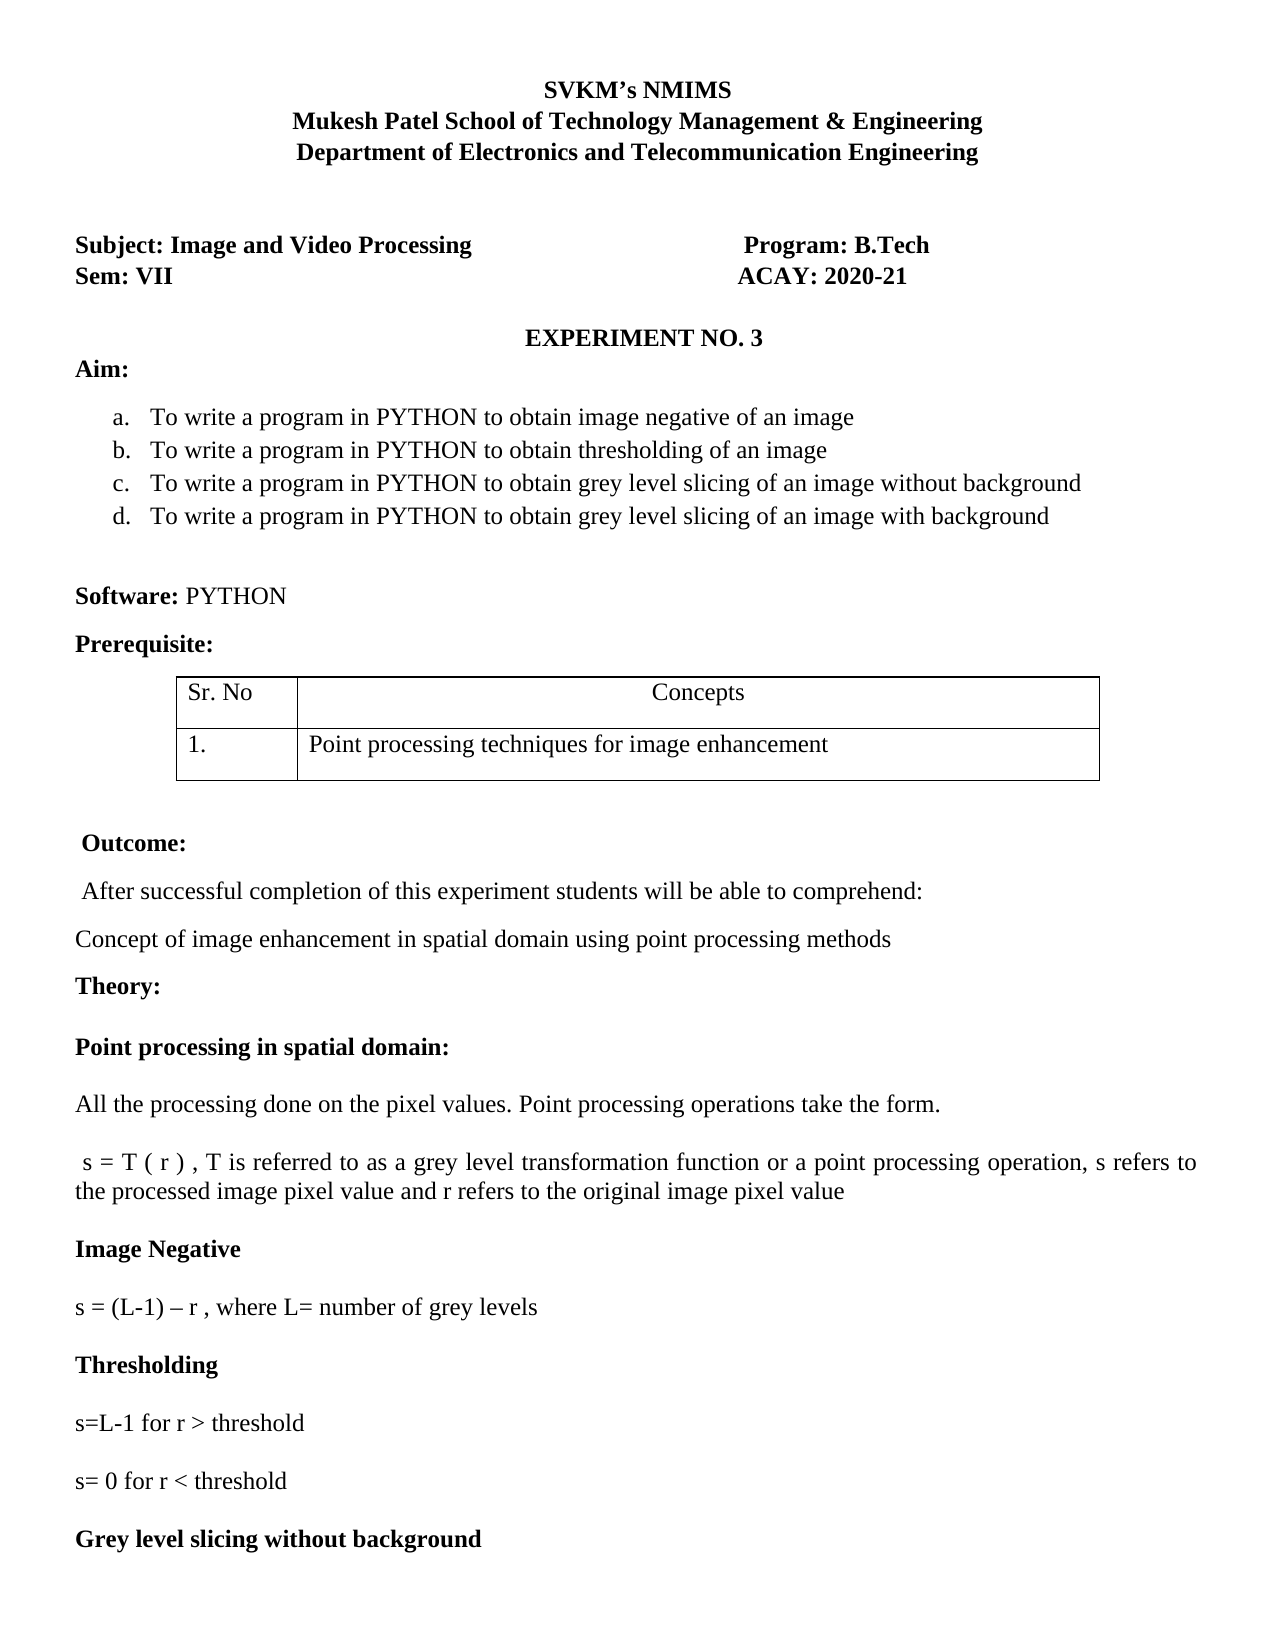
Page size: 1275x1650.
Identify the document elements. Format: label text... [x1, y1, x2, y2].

text Thresholding [75, 1350, 1200, 1379]
text s = T ( r ) , T is referred to as a grey level transformation function or a point processing operation, s refers to the processed image pixel value and r refers to the original image pixel value [75, 1147, 1200, 1205]
text Concept of image enhancement in spatial domain using point processing methods [75, 924, 1200, 952]
text Department of Electronics and Telecommunication Engineering [75, 137, 1200, 166]
text s= 0 for r < threshold [75, 1466, 1200, 1494]
text Theory: [75, 971, 1200, 1000]
list To write a program in PYTHON to obtain grey level slicing of an image with background [112, 501, 1200, 530]
text EXPERIMENT NO. 3 [287, 323, 1200, 352]
list To write a program in PYTHON to obtain grey level slicing of an image without background [112, 468, 1200, 497]
text Aim: [75, 354, 1200, 383]
table_header Sr. No [177, 678, 297, 728]
text Software: PYTHON [75, 581, 1200, 610]
text Image Negative [75, 1234, 1200, 1263]
text Prerequisite: [75, 629, 1200, 657]
text Mukesh Patel School of Technology Management & Engineering [75, 106, 1200, 135]
text Point processing in spatial domain: [75, 1032, 1200, 1060]
text Grey level slicing without background [75, 1524, 1200, 1552]
text Subject: Image and Video Processing Program: B.Tech [75, 230, 1200, 259]
table_cell 1. [177, 729, 297, 779]
text s=L-1 for r > threshold [75, 1408, 1200, 1437]
text Sem: VII ACAY: 2020-21 [75, 261, 1200, 290]
text All the processing done on the pixel values. Point processing operations take the form. [75, 1089, 1200, 1118]
text After successful completion of this experiment students will be able to comprehend: [75, 876, 1200, 905]
list To write a program in PYTHON to obtain image negative of an image [112, 402, 1200, 431]
text SVKM’s NMIMS [75, 75, 1200, 104]
table_header Concepts [298, 678, 1099, 728]
text s = (L-1) – r , where L= number of grey levels [75, 1292, 1200, 1321]
text Outcome: [75, 828, 1200, 857]
table_cell Point processing techniques for image enhancement [298, 729, 1099, 779]
list To write a program in PYTHON to obtain thresholding of an image [112, 435, 1200, 464]
